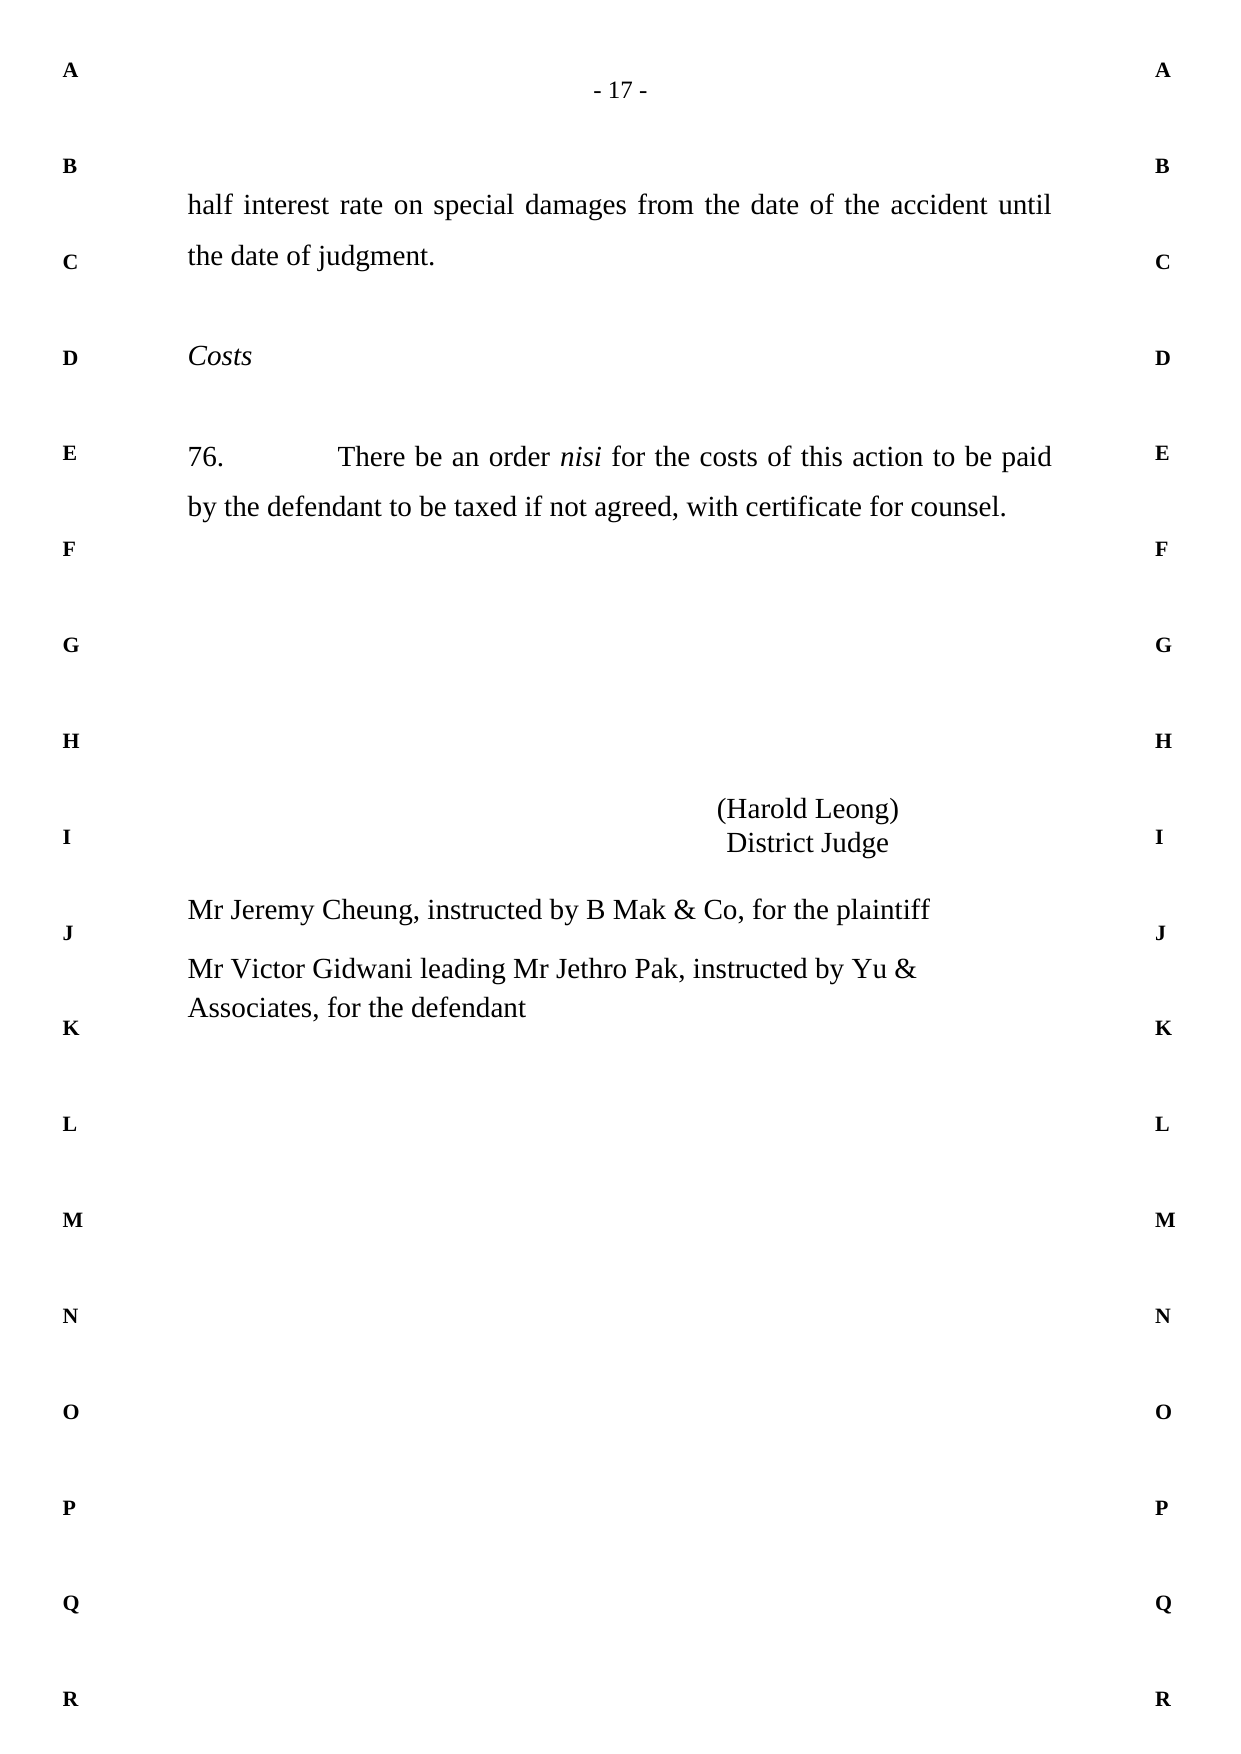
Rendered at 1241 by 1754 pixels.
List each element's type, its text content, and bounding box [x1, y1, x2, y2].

text Costs [187, 288, 1053, 372]
text Mr Victor Gidwani leading Mr Jethro Pak, instructed by Yu & Associates, for the defendant [187, 951, 1053, 1023]
text District Judge [487, 825, 1053, 858]
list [187, 187, 1053, 271]
list There be an order nisi for the costs of this action to be paid by the defendant to be taxed if not agreed, with certificate for counsel. [187, 439, 1053, 523]
text Mr Jeremy Cheung, instructed by B Mak & Co, for the plaintiff [187, 892, 1053, 925]
text (Harold Leong) [487, 791, 1053, 825]
